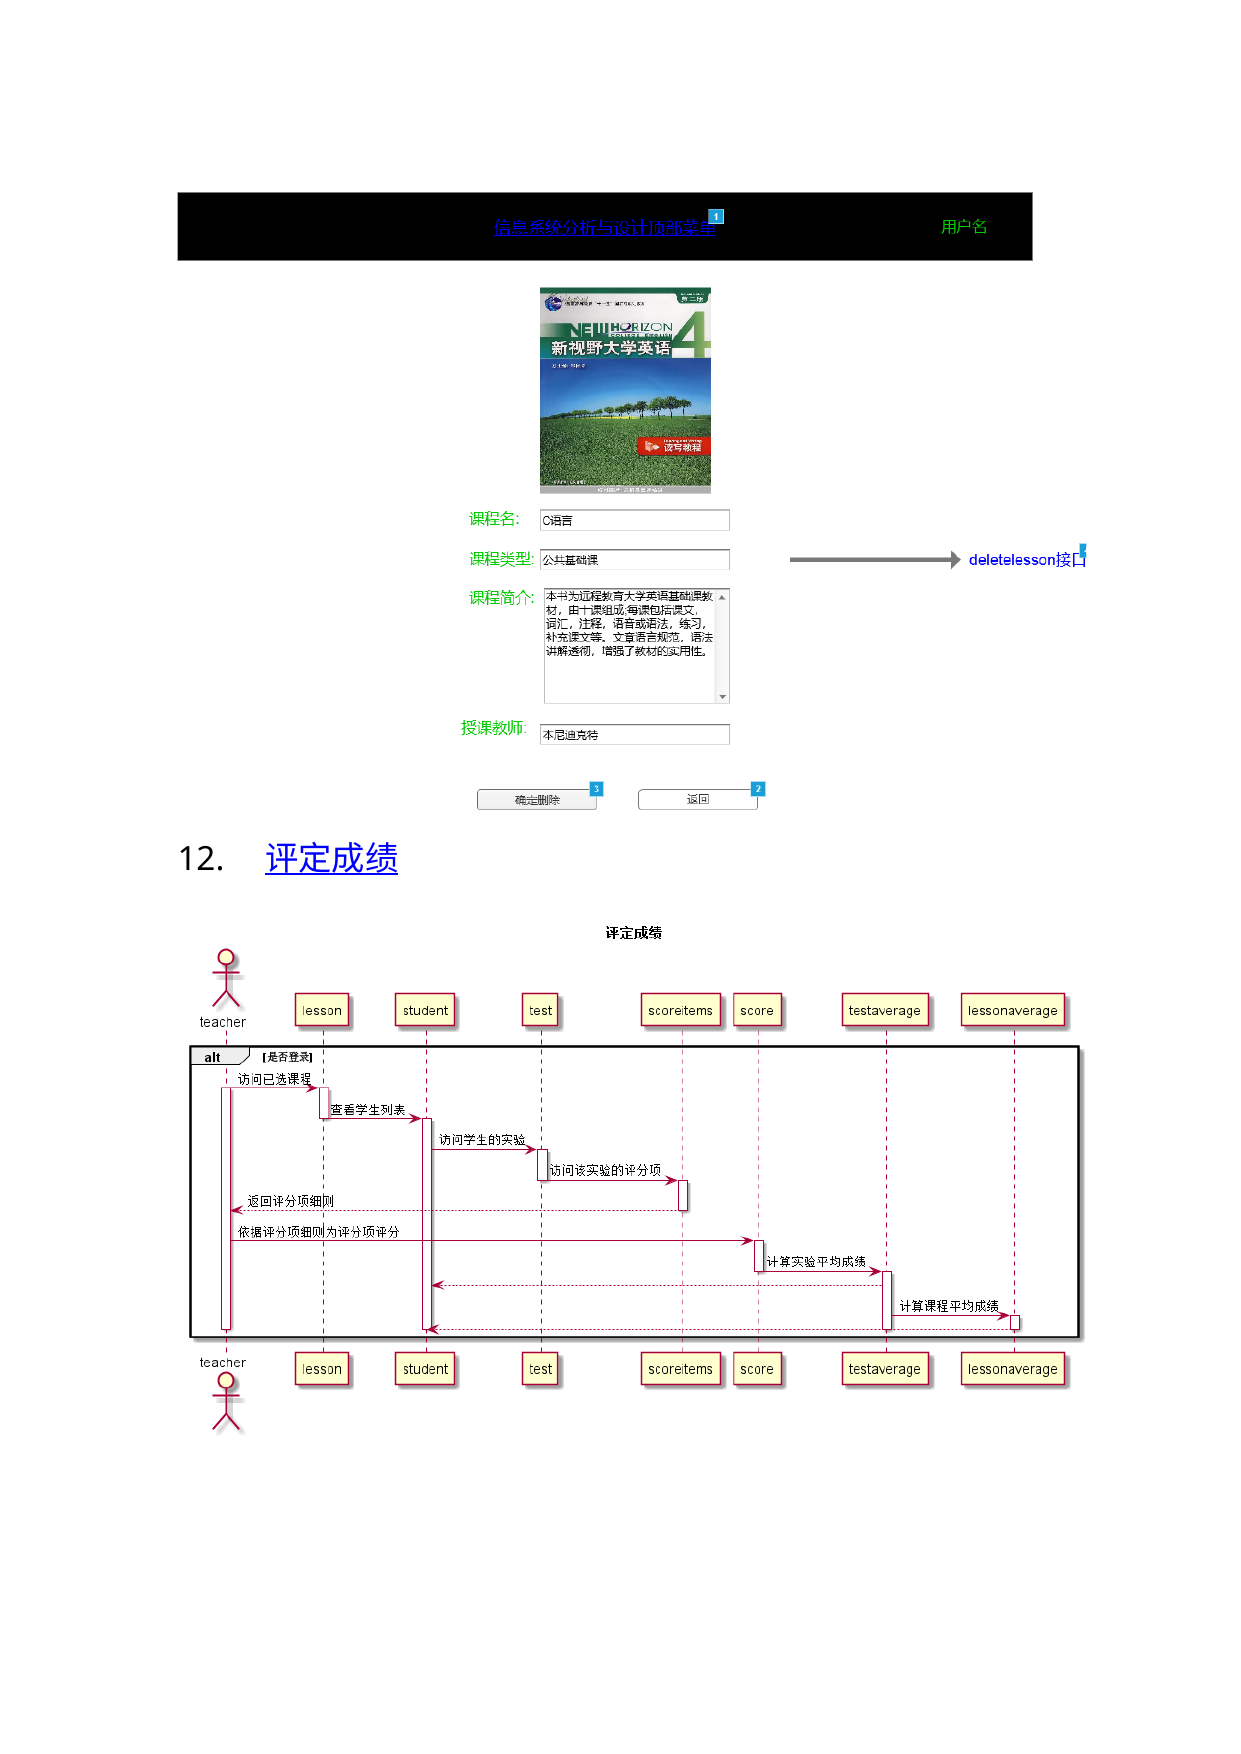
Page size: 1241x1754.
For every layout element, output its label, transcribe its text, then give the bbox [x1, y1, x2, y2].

picture [177, 192, 1087, 810]
list 评定成绩 [177, 823, 1087, 888]
picture [177, 912, 1087, 1438]
